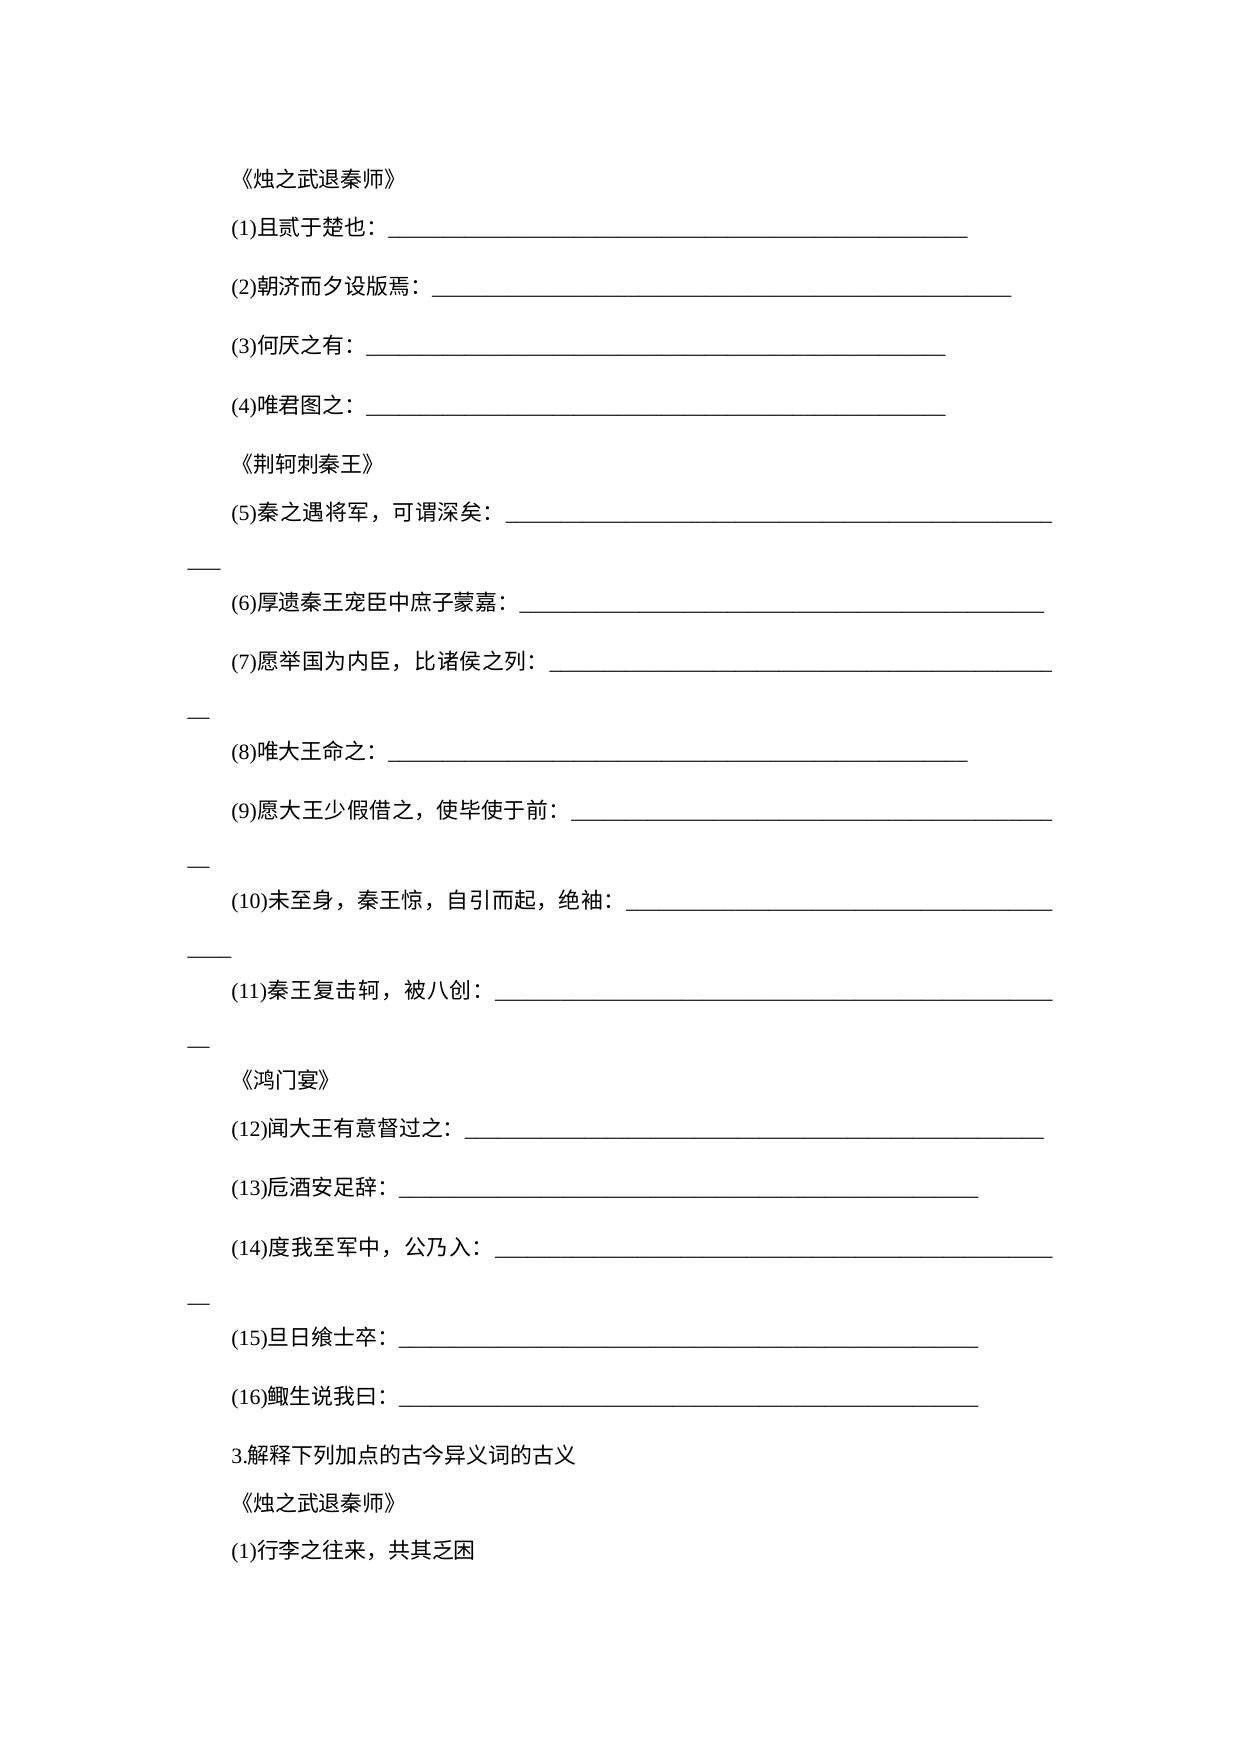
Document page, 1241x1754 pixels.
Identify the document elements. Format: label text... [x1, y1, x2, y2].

text (14)度我至军中，公乃入：_____________________________________________________ [187, 1229, 1053, 1307]
text 《荆轲刺秦王》 [187, 447, 1053, 479]
text (5)秦之遇将军，可谓深矣：_____________________________________________________ [187, 494, 1053, 572]
text 《烛之武退秦师》 [187, 162, 1053, 194]
text (16)鲰生说我曰：_____________________________________________________ [187, 1379, 1053, 1418]
text (11)秦王复击轲，被八创：_____________________________________________________ [187, 973, 1053, 1051]
text (10)未至身，秦王惊，自引而起，绝袖：___________________________________________ [187, 883, 1053, 961]
text (8)唯大王命之：_____________________________________________________ [187, 734, 1053, 773]
text (3)何厌之有：_____________________________________________________ [187, 328, 1053, 368]
text (1)行李之往来，共其乏困 [187, 1533, 1053, 1573]
text 《烛之武退秦师》 [187, 1486, 1053, 1517]
text (7)愿举国为内臣，比诸侯之列：________________________________________________ [187, 644, 1053, 721]
text (4)唯君图之：_____________________________________________________ [187, 388, 1053, 427]
text 《鸿门宴》 [187, 1063, 1053, 1095]
text (2)朝济而夕设版焉：_____________________________________________________ [187, 269, 1053, 308]
text (13)卮酒安足辞：_____________________________________________________ [187, 1170, 1053, 1210]
text (1)且贰于楚也：_____________________________________________________ [187, 209, 1053, 249]
text (9)愿大王少假借之，使毕使于前：______________________________________________ [187, 793, 1053, 871]
text (6)厚遗秦王宠臣中庶子蒙嘉：________________________________________________ [187, 584, 1053, 624]
text (12)闻大王有意督过之：_____________________________________________________ [187, 1111, 1053, 1150]
text (15)旦日飨士卒：_____________________________________________________ [187, 1319, 1053, 1359]
text 3.解释下列加点的古今异义词的古义 [187, 1438, 1053, 1470]
